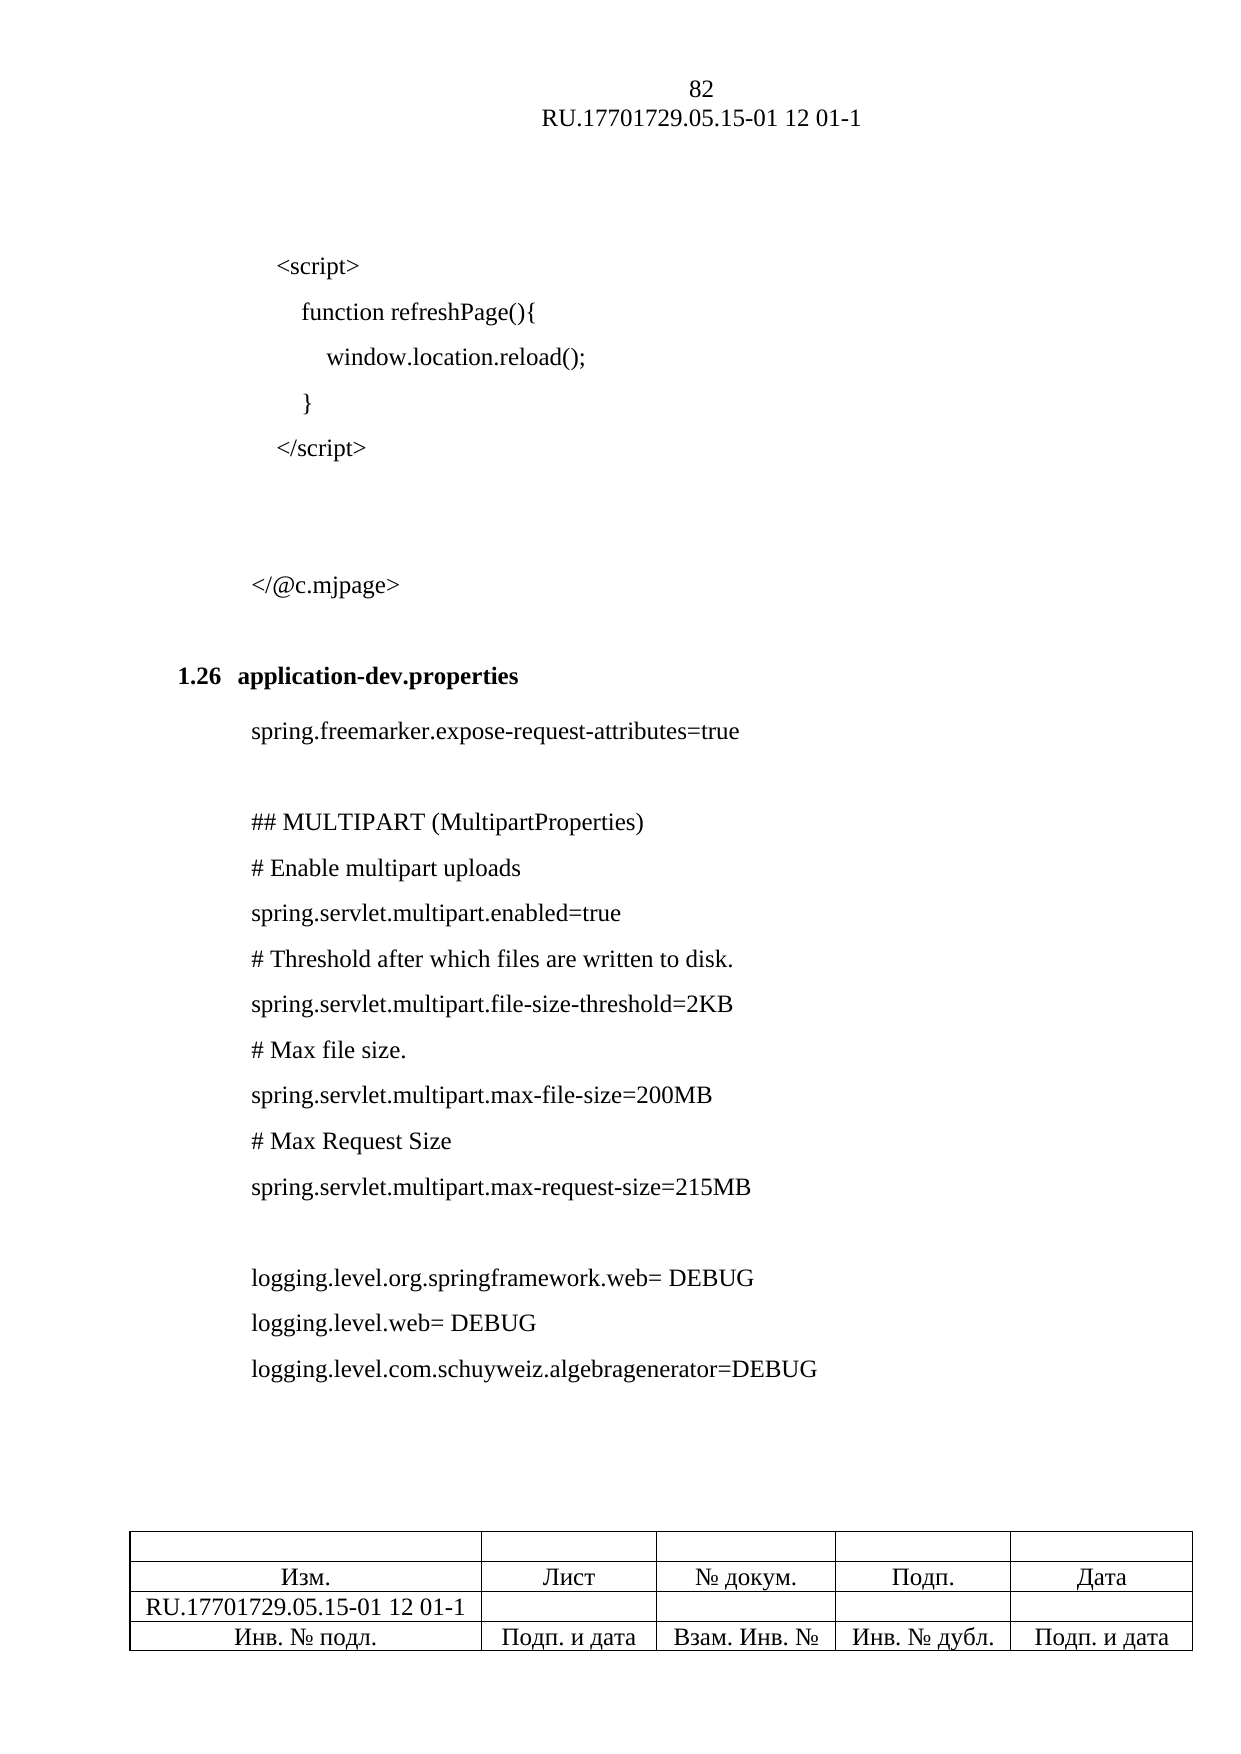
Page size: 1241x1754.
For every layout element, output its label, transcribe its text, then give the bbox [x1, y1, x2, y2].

text logging.level.web= DEBUG [177, 1308, 1152, 1337]
text spring.servlet.multipart.file-size-threshold=2KB [177, 989, 1152, 1018]
text spring.servlet.multipart.enabled=true [177, 898, 1152, 927]
text # Max file size. [177, 1035, 1152, 1064]
subtitle application-dev.properties [177, 661, 1152, 689]
text } [177, 388, 1152, 416]
text function refreshPage(){ [177, 297, 1152, 325]
text </@c.mjpage> [177, 570, 1152, 598]
text <script> [177, 251, 1152, 280]
text logging.level.org.springframework.web= DEBUG [177, 1263, 1152, 1291]
text spring.freemarker.expose-request-attributes=true [177, 716, 1152, 745]
text # Enable multipart uploads [177, 853, 1152, 882]
text logging.level.com.schuyweiz.algebragenerator=DEBUG [177, 1354, 1152, 1382]
text # Threshold after which files are written to disk. [177, 944, 1152, 973]
text ## MULTIPART (MultipartProperties) [177, 807, 1152, 836]
text # Max Request Size [177, 1126, 1152, 1155]
text window.location.reload(); [177, 342, 1152, 371]
text spring.servlet.multipart.max-request-size=215MB [177, 1172, 1152, 1200]
text </script> [177, 433, 1152, 462]
text spring.servlet.multipart.max-file-size=200MB [177, 1081, 1152, 1109]
